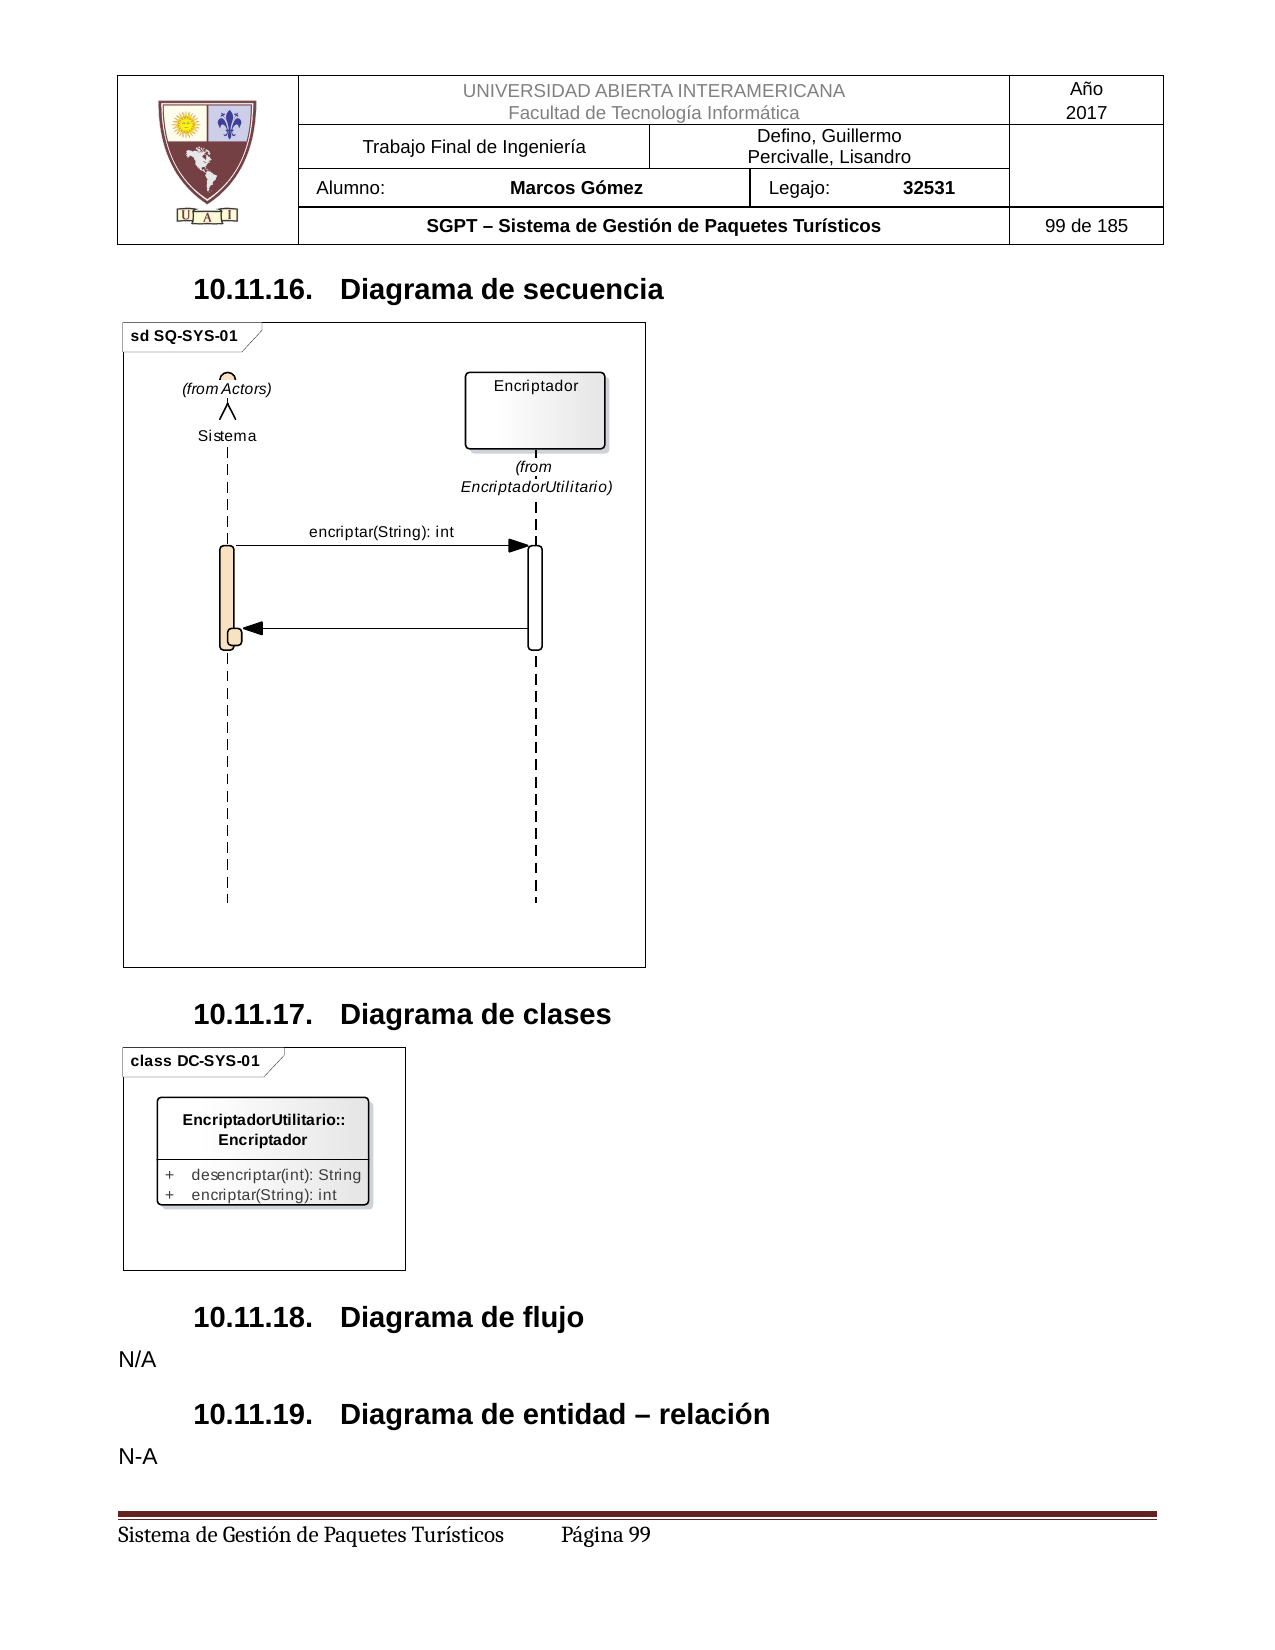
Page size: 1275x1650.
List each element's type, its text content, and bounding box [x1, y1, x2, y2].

picture [136, 91, 280, 229]
subtitle Diagrama de entidad – relación [193, 1397, 1157, 1431]
subtitle Diagrama de flujo [193, 1300, 1157, 1333]
subtitle Diagrama de secuencia [193, 272, 1157, 305]
text N-A [118, 1443, 1157, 1469]
subtitle Diagrama de clases [193, 997, 1157, 1030]
text N/A [118, 1346, 1157, 1372]
